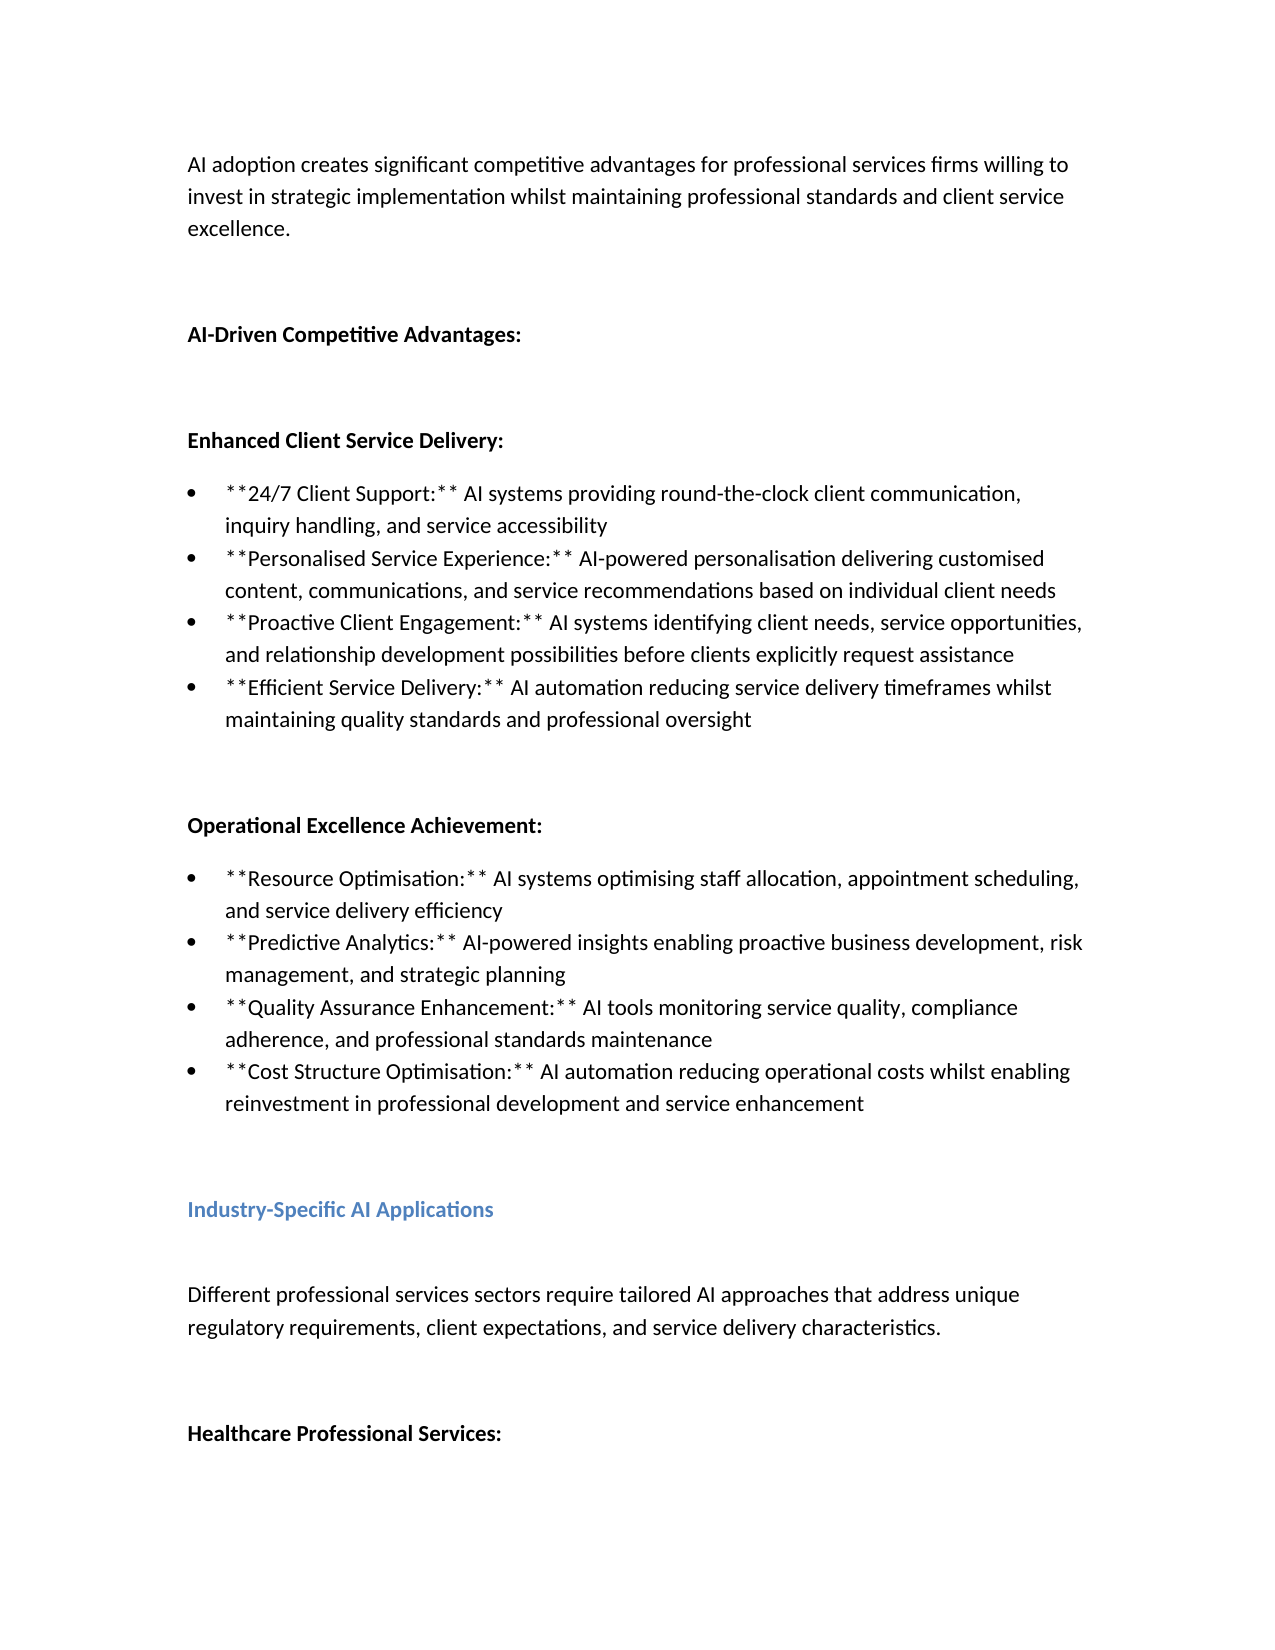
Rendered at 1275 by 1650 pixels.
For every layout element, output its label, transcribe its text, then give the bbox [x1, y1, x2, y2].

text Different professional services sectors require tailored AI approaches that address unique regulatory requirements, client expectations, and service delivery characteristics. [187, 1280, 1087, 1341]
list **Proactive Client Engagement:** AI systems identifying client needs, service opportunities, and relationship development possibilities before clients explicitly request assistance [187, 608, 1087, 668]
list **24/7 Client Support:** AI systems providing round-the-clock client communication, inquiry handling, and service accessibility [187, 479, 1087, 540]
subtitle Industry-Specific AI Applications [187, 1195, 1087, 1223]
list **Resource Optimisation:** AI systems optimising staff allocation, appointment scheduling, and service delivery efficiency [187, 864, 1087, 924]
list **Efficient Service Delivery:** AI automation reducing service delivery timeframes whilst maintaining quality standards and professional oversight [187, 673, 1087, 733]
list **Quality Assurance Enhancement:** AI tools monitoring service quality, compliance adherence, and professional standards maintenance [187, 993, 1087, 1053]
list **Personalised Service Experience:** AI-powered personalisation delivering customised content, communications, and service recommendations based on individual client needs [187, 544, 1087, 604]
text Enhanced Client Service Delivery: [187, 426, 1087, 454]
text AI adoption creates significant competitive advantages for professional services firms willing to invest in strategic implementation whilst maintaining professional standards and client service excellence. [187, 150, 1087, 242]
text AI-Driven Competitive Advantages: [187, 320, 1087, 348]
text Healthcare Professional Services: [187, 1419, 1087, 1447]
text Operational Excellence Achievement: [187, 811, 1087, 839]
list **Cost Structure Optimisation:** AI automation reducing operational costs whilst enabling reinvestment in professional development and service enhancement [187, 1057, 1087, 1117]
list **Predictive Analytics:** AI-powered insights enabling proactive business development, risk management, and strategic planning [187, 928, 1087, 988]
